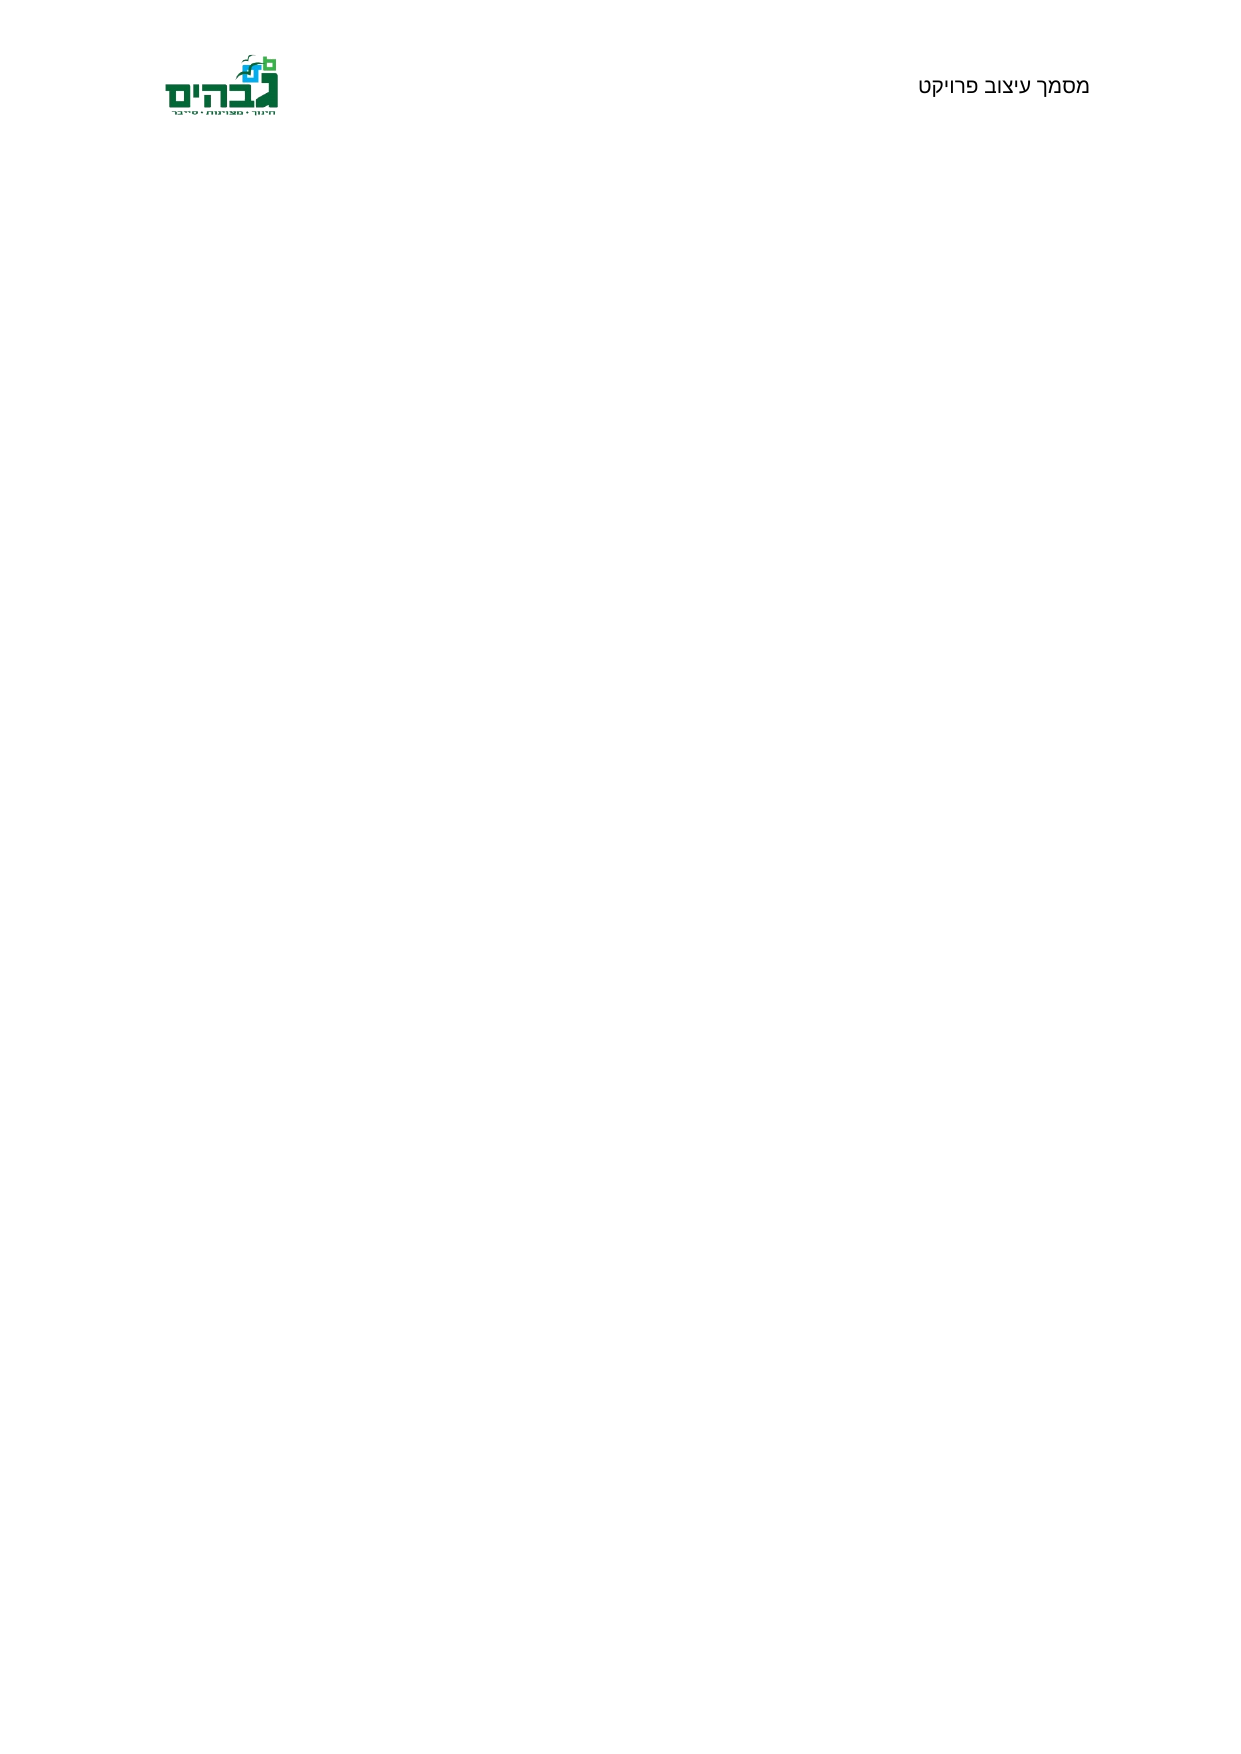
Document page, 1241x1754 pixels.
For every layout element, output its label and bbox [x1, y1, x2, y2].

picture [150, 51, 290, 120]
